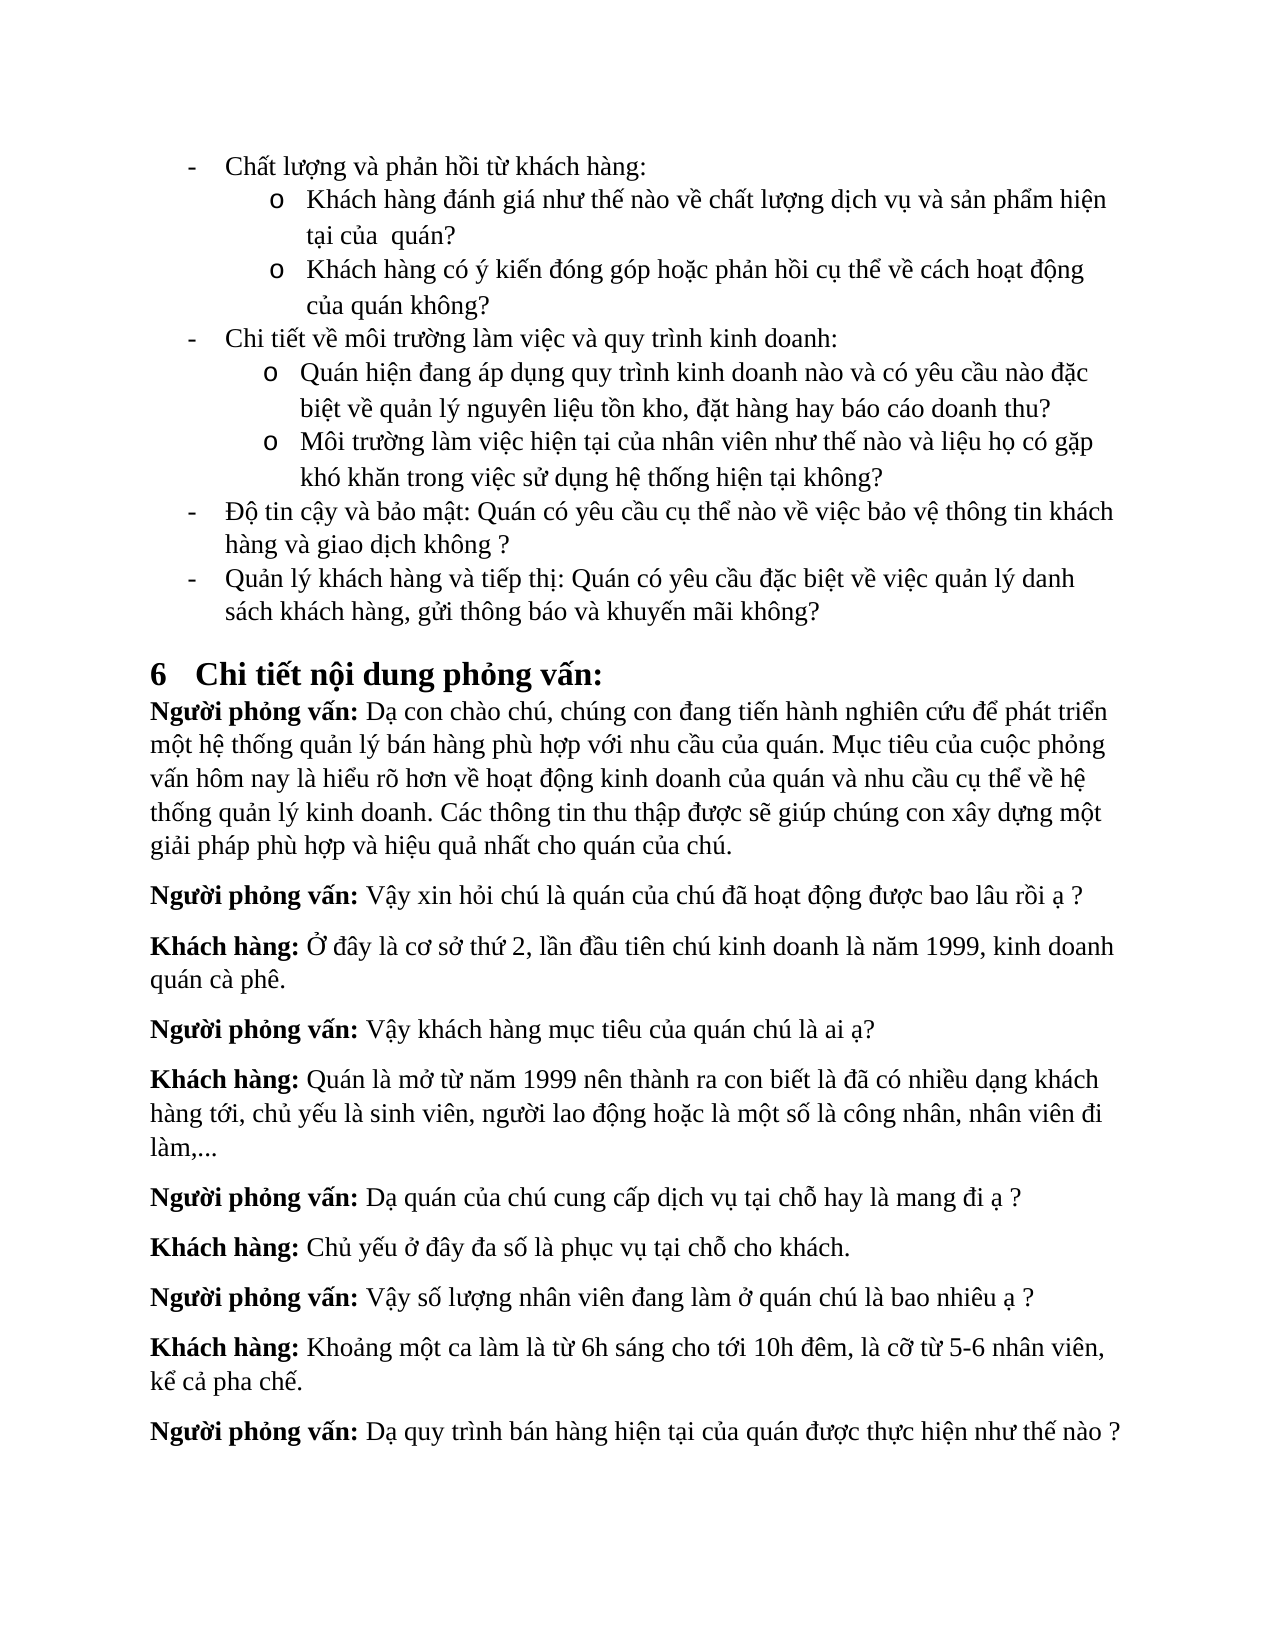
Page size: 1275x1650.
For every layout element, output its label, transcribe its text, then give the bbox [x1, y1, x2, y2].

list Độ tin cậy và bảo mật: Quán có yêu cầu cụ thể nào về việc bảo vệ thông tin khách hàng và giao dịch không ? [187, 494, 1125, 559]
list Quản lý khách hàng và tiếp thị: Quán có yêu cầu đặc biệt về việc quản lý danh sách khách hàng, gửi thông báo và khuyến mãi không? [187, 562, 1125, 626]
list Khách hàng có ý kiến đóng góp hoặc phản hồi cụ thể về cách hoạt động của quán không? [269, 253, 1125, 320]
text Khách hàng: Chủ yếu ở đây đa số là phục vụ tại chỗ cho khách. [150, 1231, 1125, 1262]
list Chất lượng và phản hồi từ khách hàng: [187, 150, 1125, 181]
list Chi tiết về môi trường làm việc và quy trình kinh doanh: [187, 322, 1125, 353]
text Người phỏng vấn: Dạ con chào chú, chúng con đang tiến hành nghiên cứu để phát triển một hệ thống quản lý bán hàng phù hợp với nhu cầu của quán. Mục tiêu của cuộc phỏng vấn hôm nay là hiểu rõ hơn về hoạt động kinh doanh của quán và nhu cầu cụ thể về hệ thống quản lý kinh doanh. Các thông tin thu thập được sẽ giúp chúng con xây dựng một giải pháp phù hợp và hiệu quả nhất cho quán của chú. [150, 695, 1125, 860]
list Môi trường làm việc hiện tại của nhân viên như thế nào và liệu họ có gặp khó khăn trong việc sử dụng hệ thống hiện tại không? [262, 425, 1125, 492]
list Khách hàng đánh giá như thế nào về chất lượng dịch vụ và sản phẩm hiện tại của quán? [269, 183, 1125, 251]
text Người phỏng vấn: Vậy xin hỏi chú là quán của chú đã hoạt động được bao lâu rồi ạ ? [150, 879, 1125, 911]
text Người phỏng vấn: Dạ quy trình bán hàng hiện tại của quán được thực hiện như thế nào ? [150, 1415, 1125, 1446]
subtitle Chi tiết nội dung phỏng vấn: [150, 654, 1125, 692]
text Người phỏng vấn: Dạ quán của chú cung cấp dịch vụ tại chỗ hay là mang đi ạ ? [150, 1181, 1125, 1212]
text Người phỏng vấn: Vậy khách hàng mục tiêu của quán chú là ai ạ? [150, 1013, 1125, 1044]
text Khách hàng: Khoảng một ca làm là từ 6h sáng cho tới 10h đêm, là cỡ từ 5-6 nhân viên, kể cả pha chế. [150, 1332, 1125, 1396]
text Khách hàng: Ở đây là cơ sở thứ 2, lần đầu tiên chú kinh doanh là năm 1999, kinh doanh quán cà phê. [150, 930, 1125, 994]
text Khách hàng: Quán là mở từ năm 1999 nên thành ra con biết là đã có nhiều dạng khách hàng tới, chủ yếu là sinh viên, người lao động hoặc là một số là công nhân, nhân viên đi làm,... [150, 1064, 1125, 1162]
list Quán hiện đang áp dụng quy trình kinh doanh nào và có yêu cầu nào đặc biệt về quản lý nguyên liệu tồn kho, đặt hàng hay báo cáo doanh thu? [262, 356, 1125, 423]
text Người phỏng vấn: Vậy số lượng nhân viên đang làm ở quán chú là bao nhiêu ạ ? [150, 1281, 1125, 1312]
